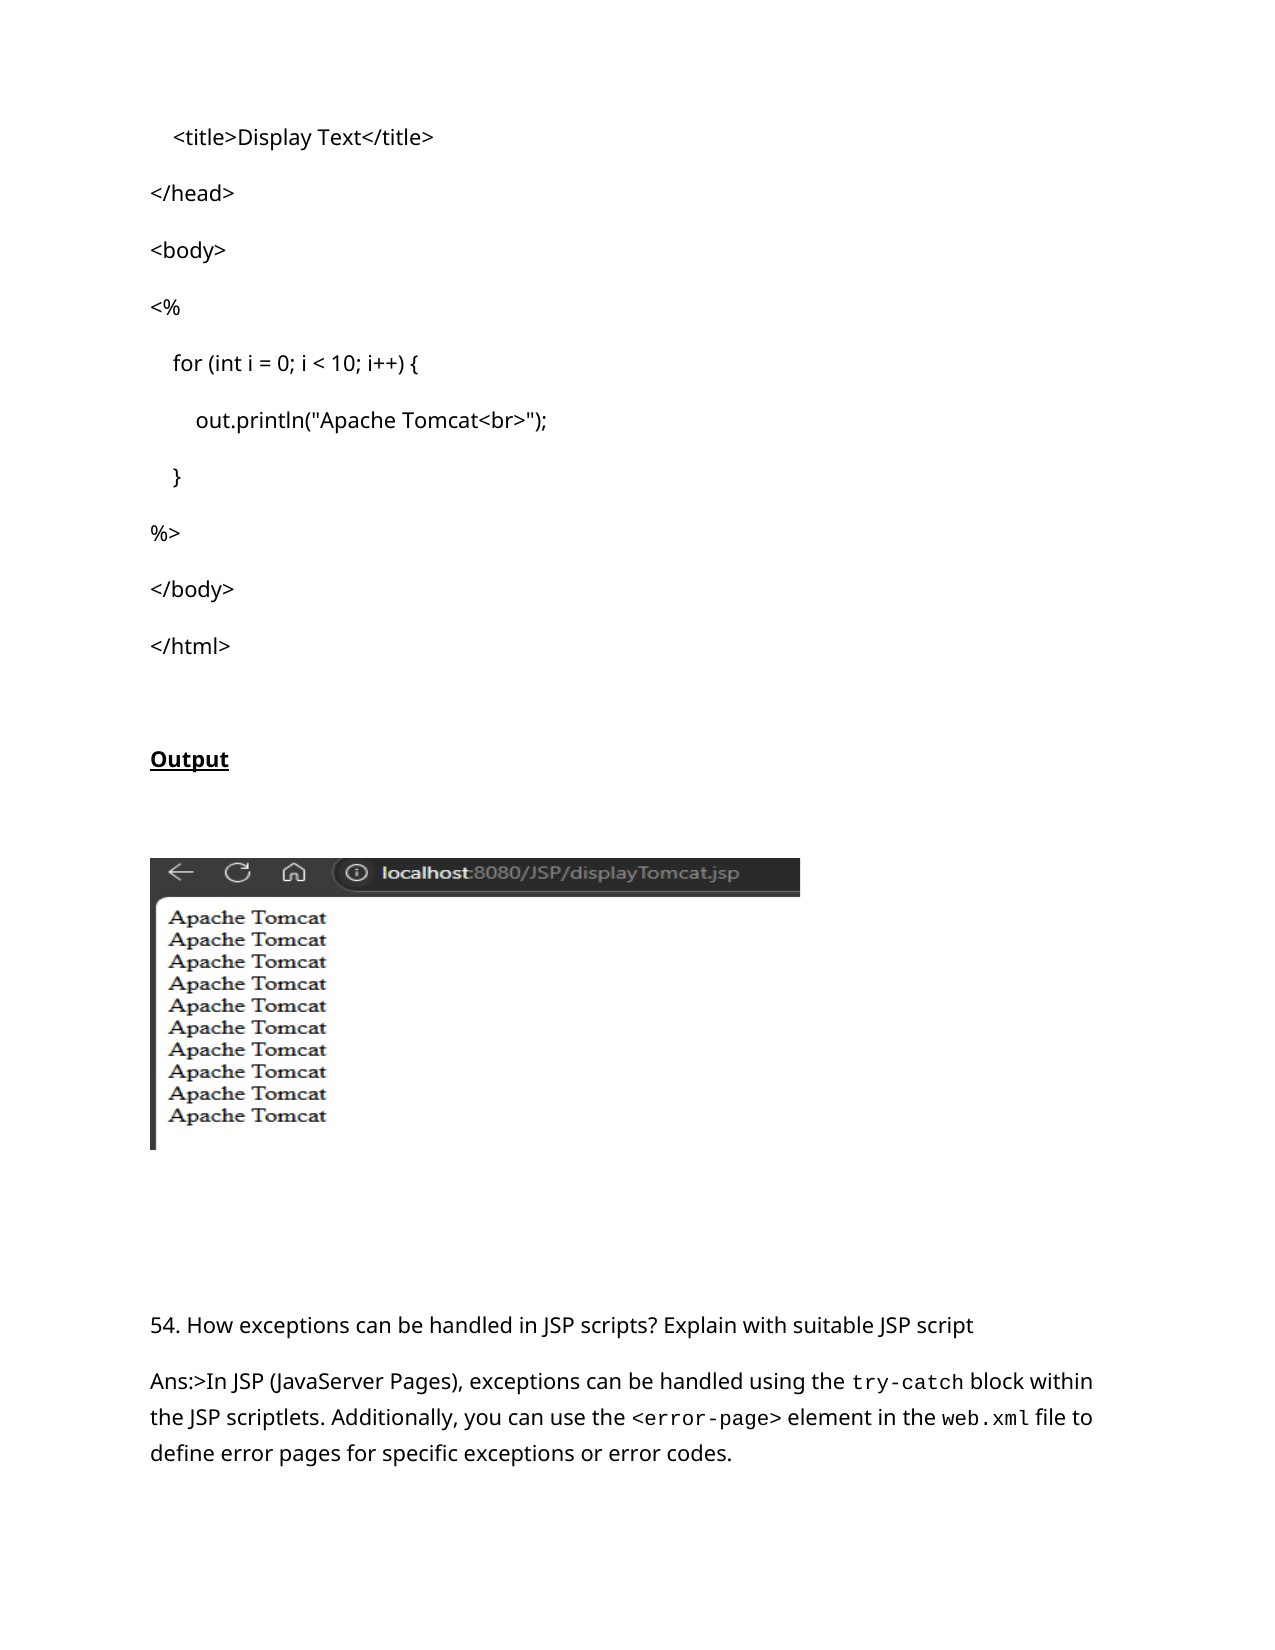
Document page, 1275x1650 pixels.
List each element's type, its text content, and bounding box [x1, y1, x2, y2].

text <body> [150, 235, 1125, 265]
text out.println("Apache Tomcat<br>"); [150, 405, 1125, 434]
text Output [150, 744, 1125, 774]
picture [150, 858, 800, 1150]
text </html> [150, 631, 1125, 661]
text </body> [150, 574, 1125, 604]
text } [150, 461, 1125, 491]
text %> [150, 518, 1125, 548]
text <% [150, 292, 1125, 321]
text </head> [150, 178, 1125, 208]
text <title>Display Text</title> [150, 122, 1125, 152]
text 54. How exceptions can be handled in JSP scripts? Explain with suitable JSP script [150, 1310, 1125, 1339]
text for (int i = 0; i < 10; i++) { [150, 348, 1125, 378]
text Ans:>In JSP (JavaServer Pages), exceptions can be handled using the try-catch block within the JSP scriptlets. Additionally, you can use the <error-page> element in the web.xml file to define error pages for specific exceptions or error codes. [150, 1366, 1125, 1467]
